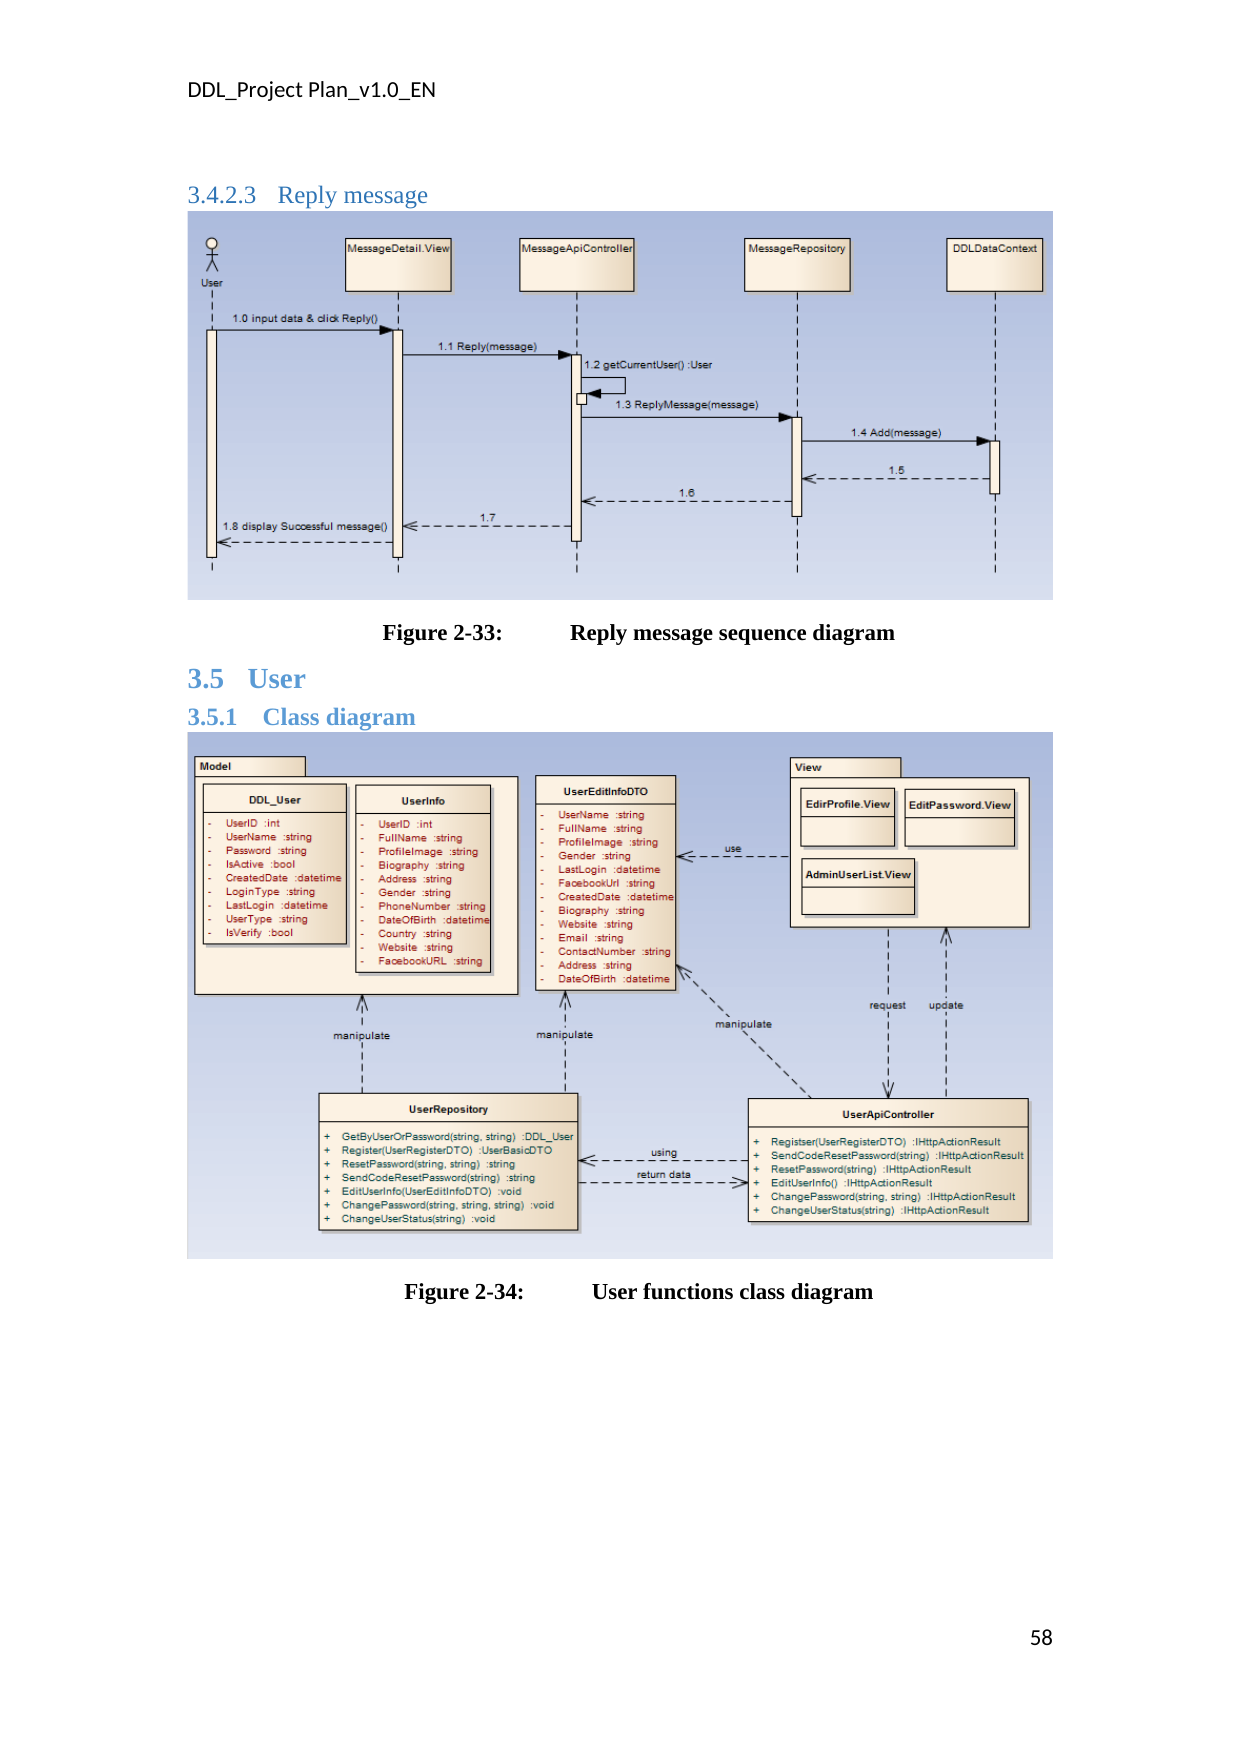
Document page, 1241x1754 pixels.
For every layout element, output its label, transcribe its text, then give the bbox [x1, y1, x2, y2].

subtitle User [187, 661, 1053, 695]
subtitle Reply message [187, 180, 1053, 209]
text Reply message sequence diagram [225, 619, 1053, 645]
text User functions class diagram [225, 1278, 1053, 1304]
picture [187, 211, 1053, 600]
subtitle Class diagram [187, 702, 1053, 730]
picture [187, 732, 1053, 1259]
